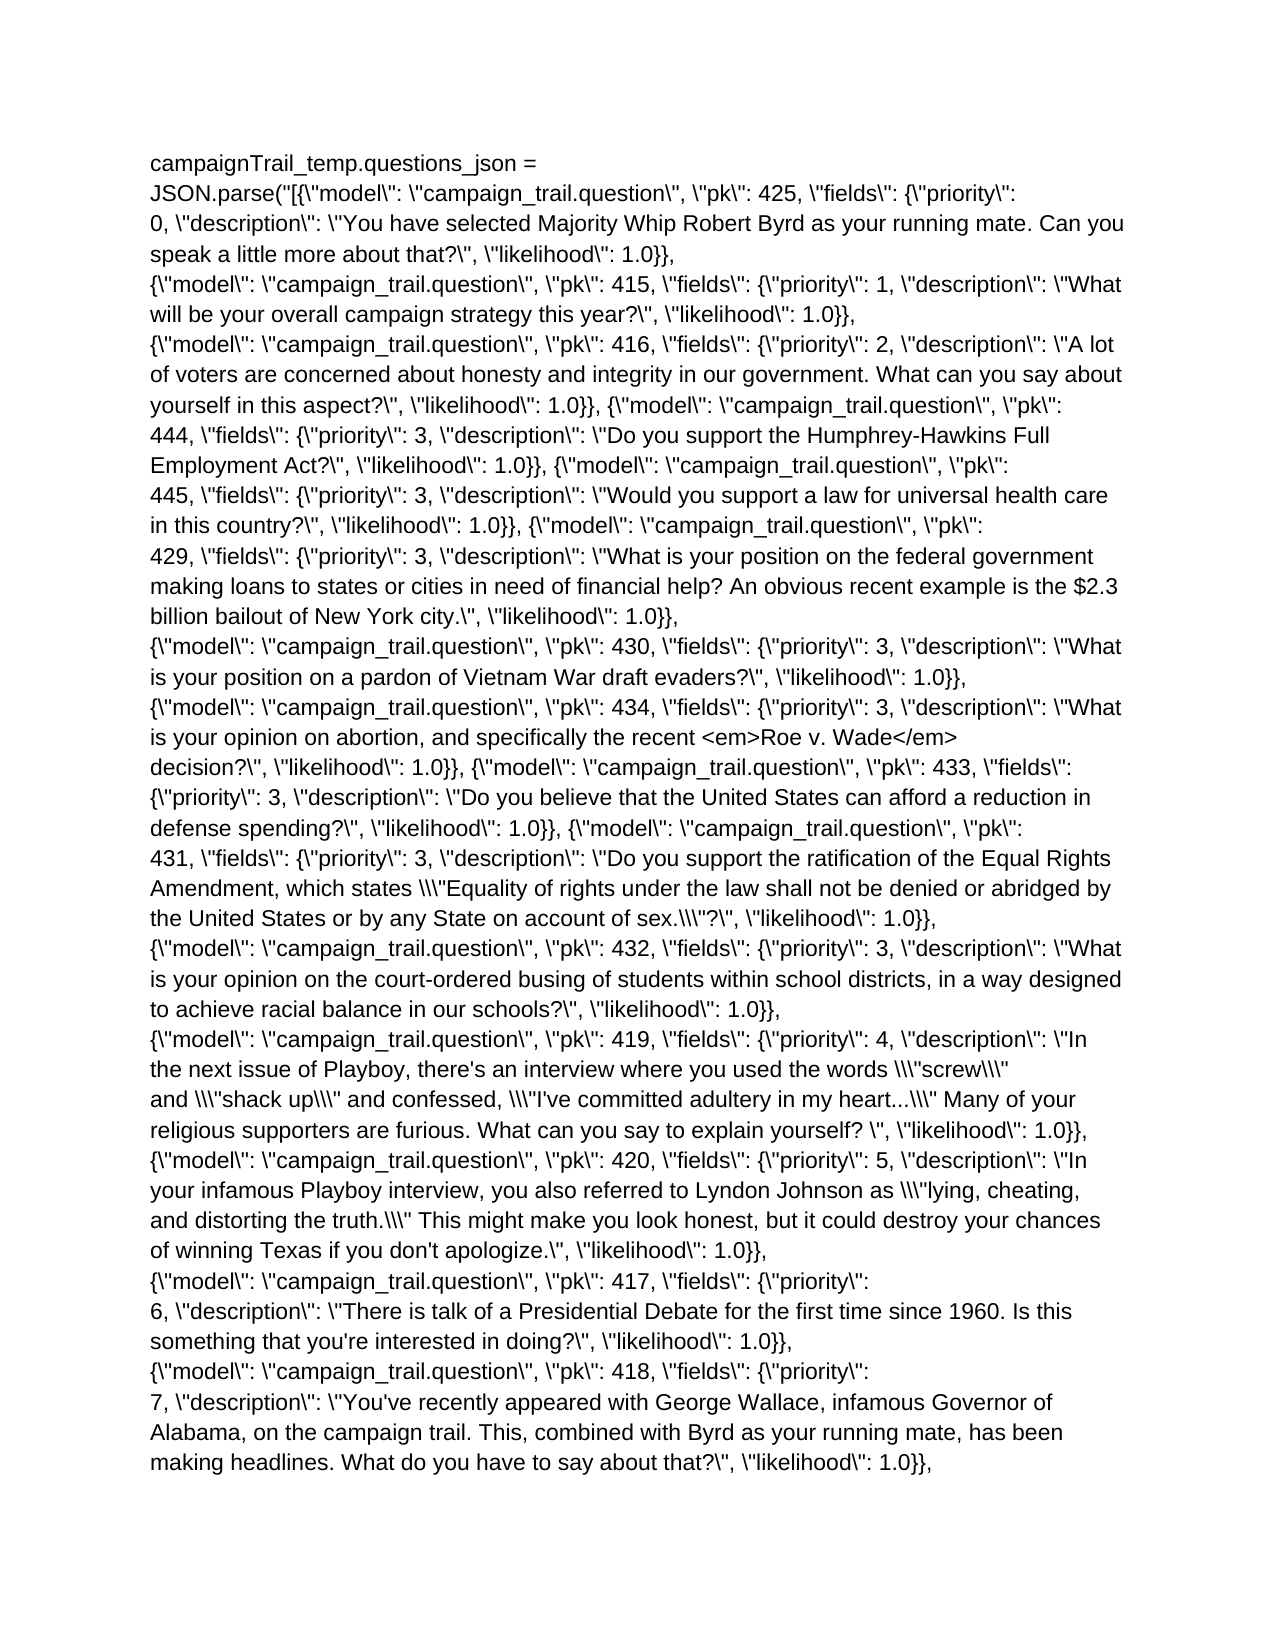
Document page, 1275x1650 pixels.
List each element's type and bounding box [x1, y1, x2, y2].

text [150, 150, 1125, 1475]
